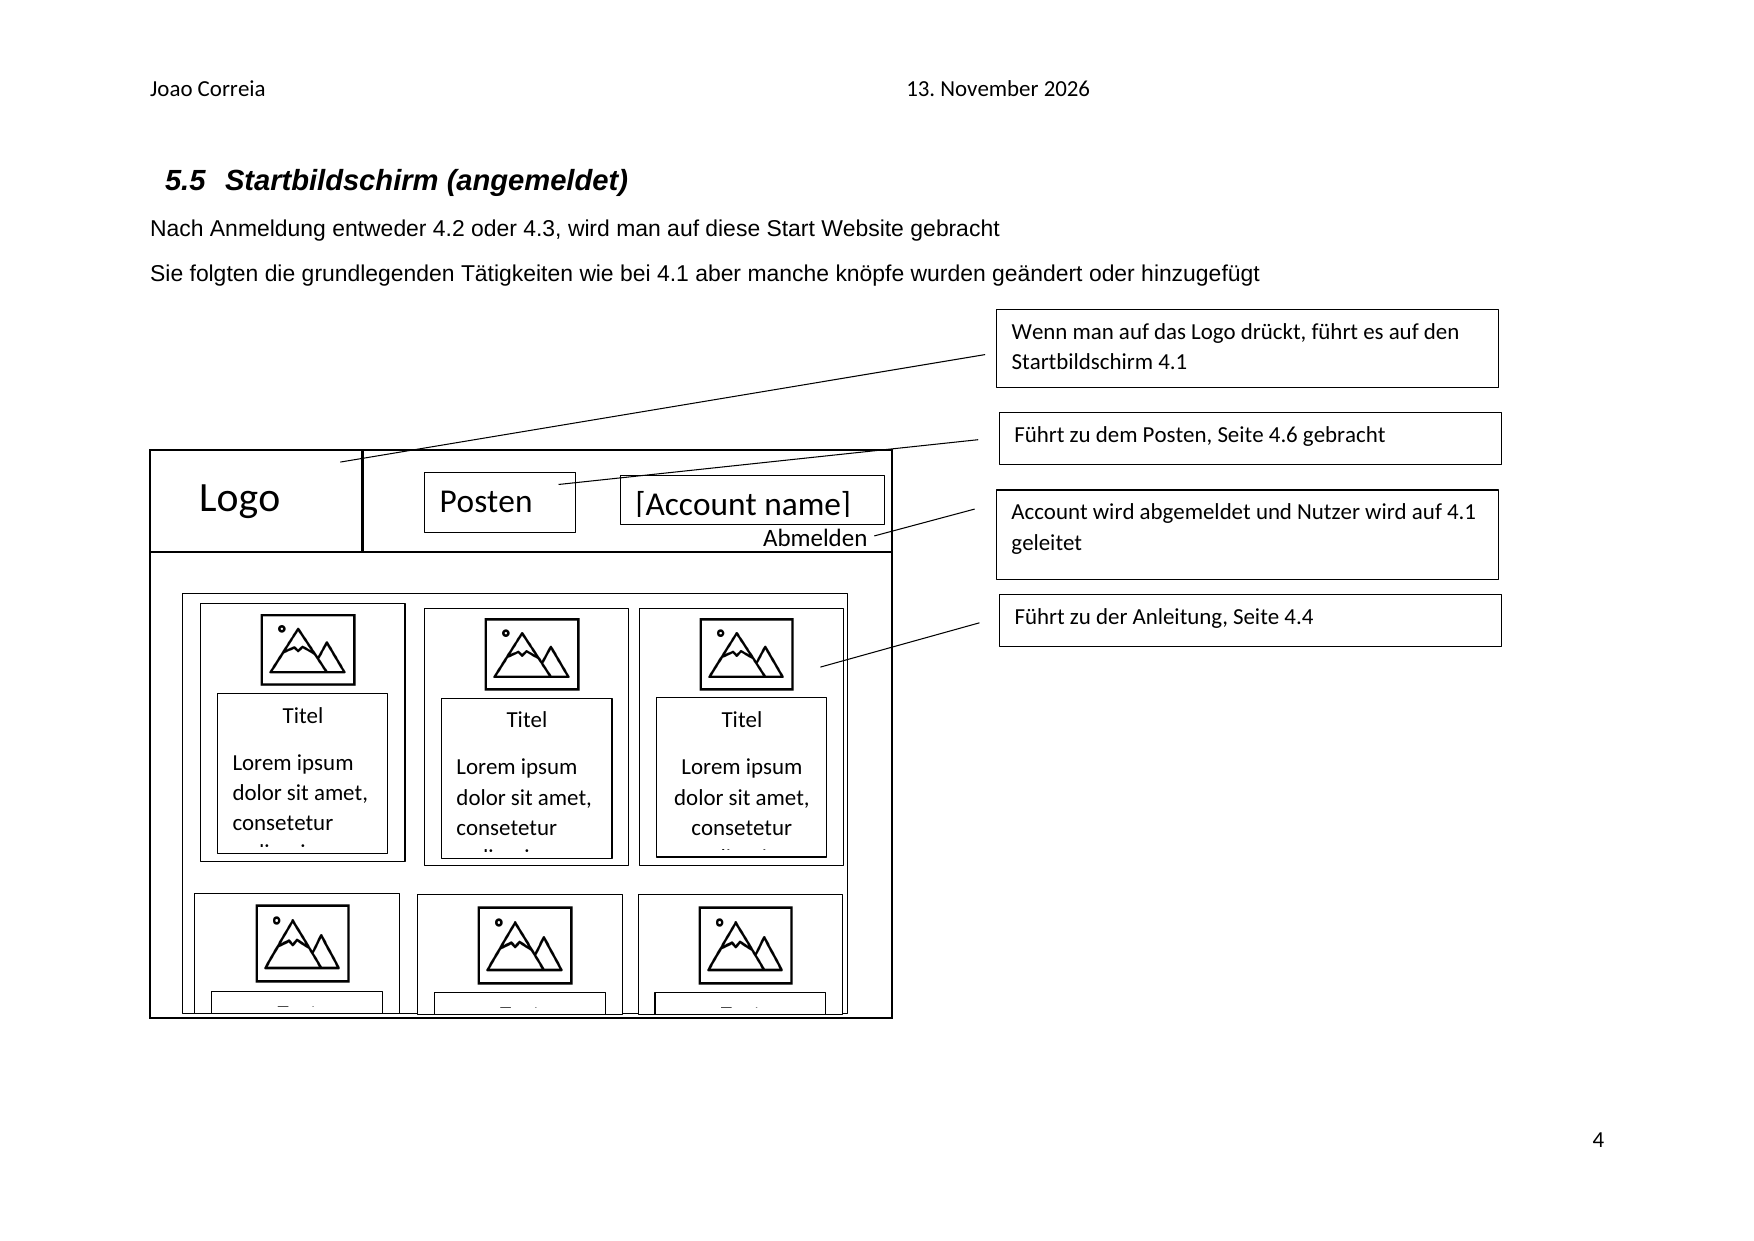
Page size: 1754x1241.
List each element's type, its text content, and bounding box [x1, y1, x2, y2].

picture [472, 593, 592, 698]
subtitle Startbildschirm (angemeldet) [165, 162, 1604, 196]
picture [465, 879, 585, 992]
picture [686, 879, 805, 992]
picture [687, 593, 806, 697]
text Nach Anmeldung entweder 4.2 oder 4.3, wird man auf diese Start Website gebracht [150, 215, 1604, 242]
text Sie folgten die grundlegenden Tätigkeiten wie bei 4.1 aber manche knöpfe wurden geändert oder hinzugefügt [150, 260, 1604, 287]
picture [243, 877, 362, 991]
picture [248, 589, 368, 693]
